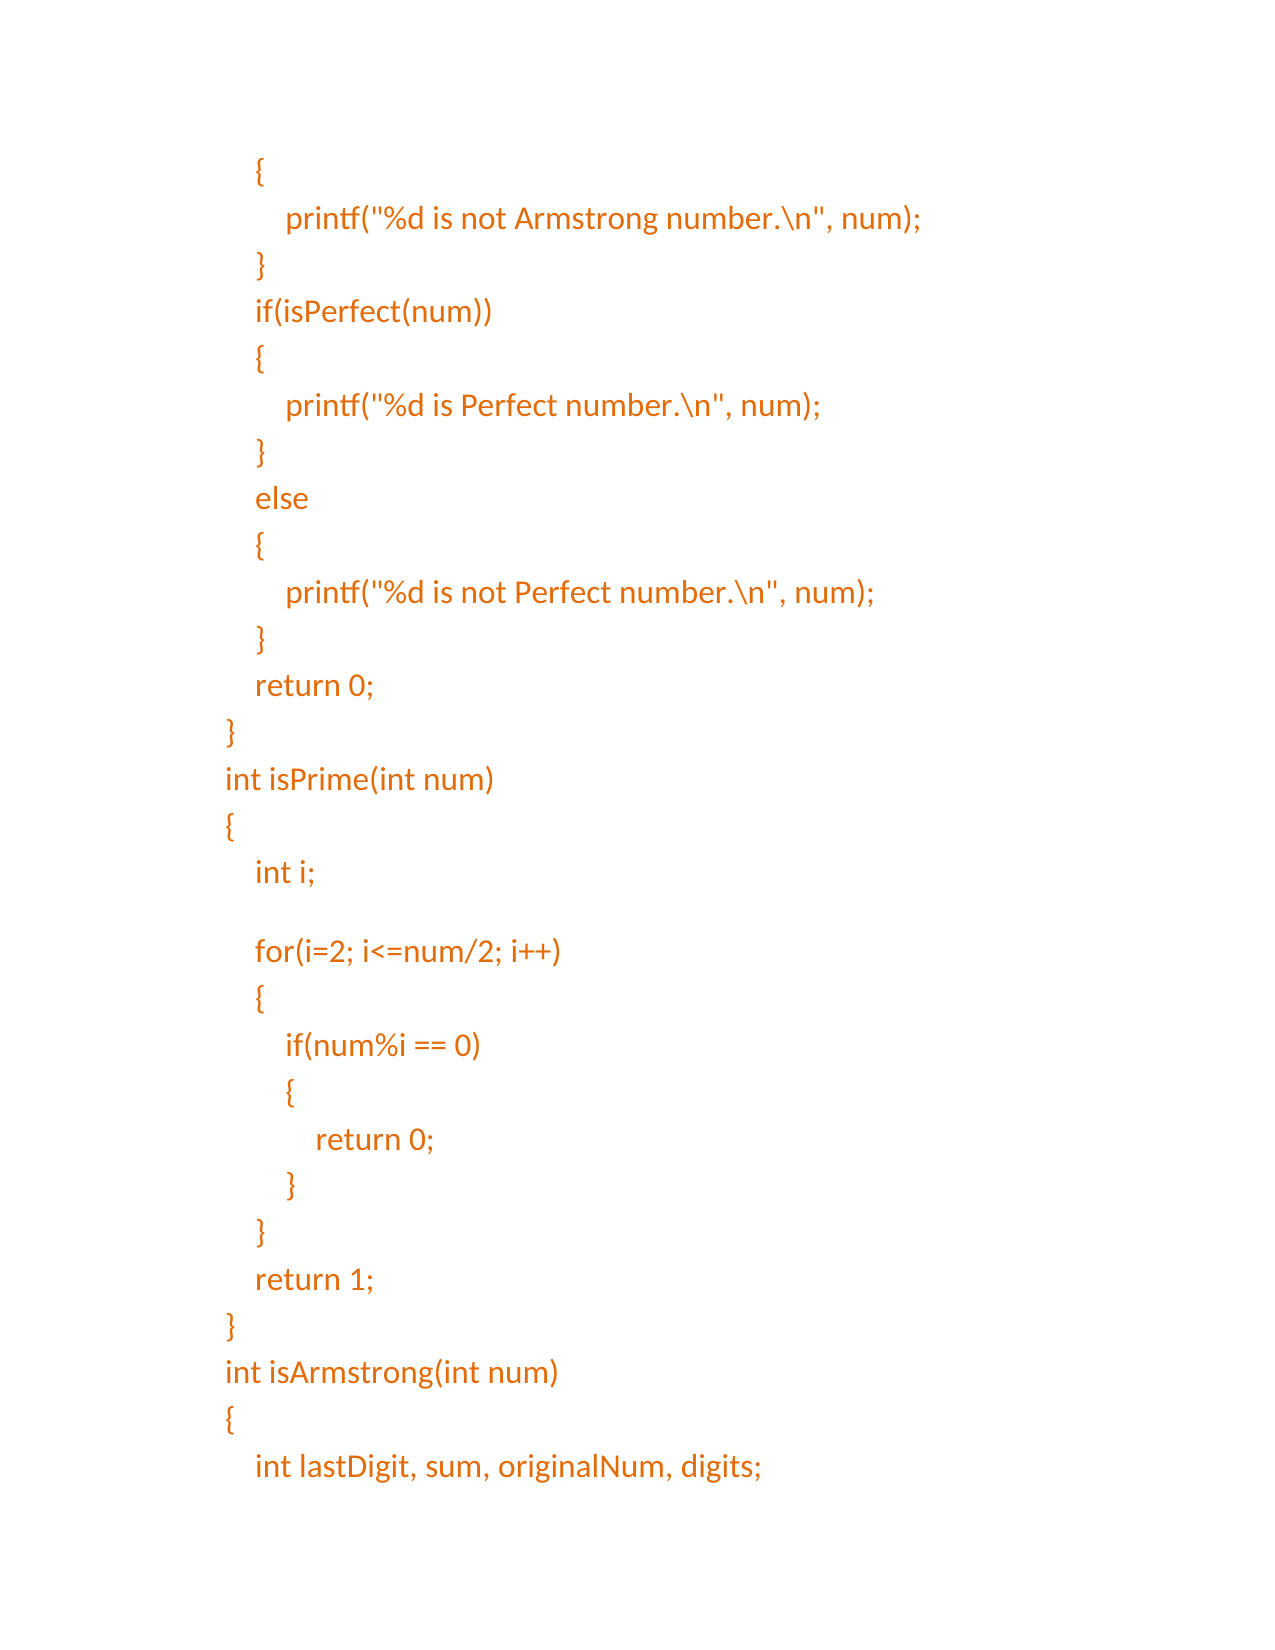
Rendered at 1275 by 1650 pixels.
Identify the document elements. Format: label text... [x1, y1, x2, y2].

list } [225, 618, 1125, 658]
list if(isPerfect(num)) [225, 290, 1125, 331]
list { [225, 1071, 1125, 1112]
list } [225, 1211, 1125, 1252]
list int lastDigit, sum, originalNum, digits; [225, 1445, 1125, 1486]
list int isArmstrong(int num) [225, 1351, 1125, 1392]
list } [225, 1164, 1125, 1205]
list int i; [225, 852, 1125, 892]
list { [225, 337, 1125, 378]
list return 0; [225, 664, 1125, 705]
list else [225, 477, 1125, 518]
list } [225, 1305, 1125, 1345]
list printf("%d is not Perfect number.\n", num); [225, 571, 1125, 612]
list { [225, 977, 1125, 1018]
list for(i=2; i<=num/2; i++) [225, 931, 1125, 971]
list } [225, 431, 1125, 471]
list { [225, 1398, 1125, 1439]
list { [225, 524, 1125, 565]
list } [225, 243, 1125, 284]
list } [225, 711, 1125, 752]
list printf("%d is not Armstrong number.\n", num); [225, 197, 1125, 237]
list int isPrime(int num) [225, 758, 1125, 799]
list if(num%i == 0) [225, 1024, 1125, 1065]
list { [225, 805, 1125, 846]
list return 1; [225, 1258, 1125, 1299]
list printf("%d is Perfect number.\n", num); [225, 384, 1125, 424]
list { [225, 150, 1125, 191]
list return 0; [225, 1118, 1125, 1158]
